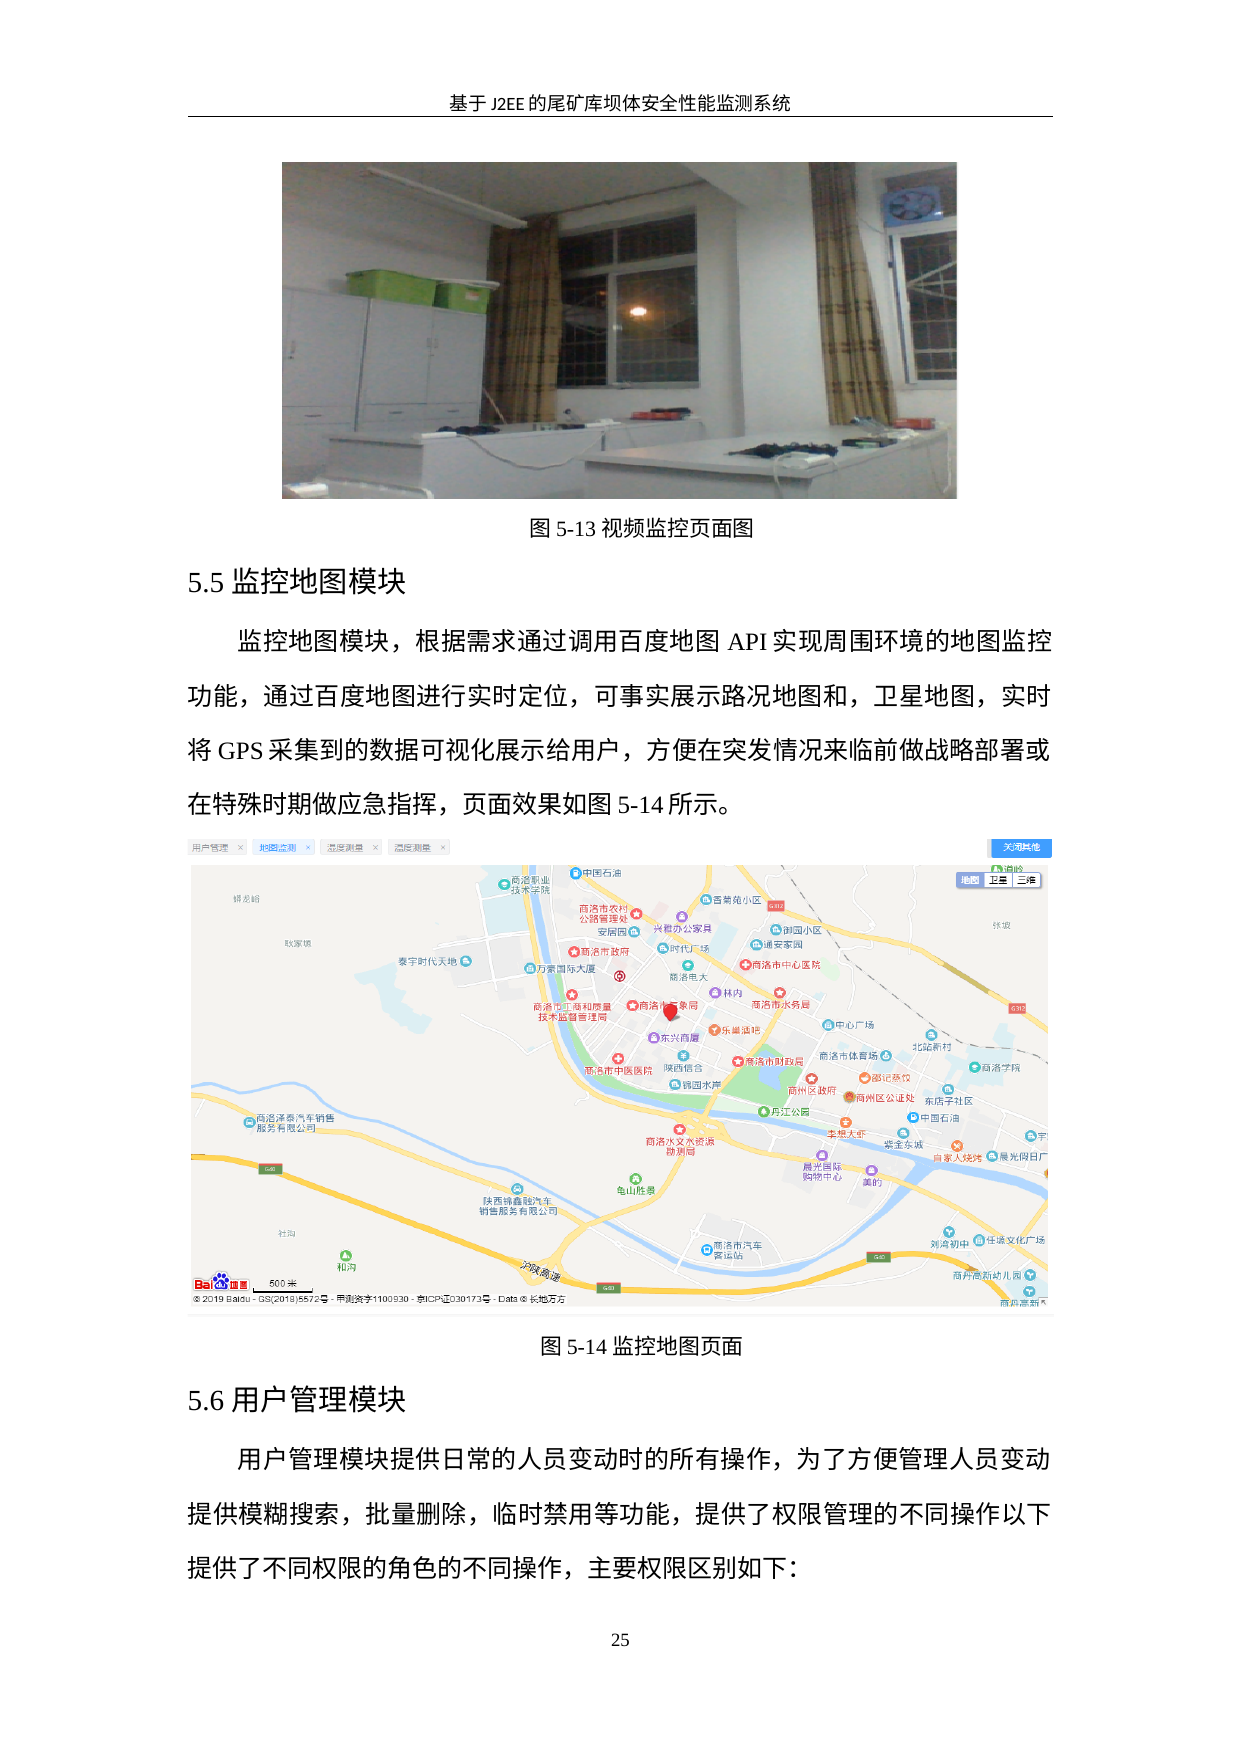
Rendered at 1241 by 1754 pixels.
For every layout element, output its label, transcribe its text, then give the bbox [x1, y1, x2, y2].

text 用户管理模块提供日常的人员变动时的所有操作，为了方便管理人员变动提供模糊搜索，批量删除，临时禁用等功能，提供了权限管理的不同操作以下提供了不同权限的角色的不同操作，主要权限区别如下： [187, 1440, 1053, 1585]
text 图5-13 视频监控页面图 [187, 511, 1053, 542]
text 图5-14 监控地图页面 [187, 1329, 1053, 1361]
text 监控地图模块，根据需求通过调用百度地图API实现周围环境的地图监控功能，通过百度地图进行实时定位，可事实展示路况地图和，卫星地图，实时将GPS采集到的数据可视化展示给用户，方便在突发情况来临前做战略部署或在特殊时期做应急指挥，页面效果如图5-14所示。 [187, 622, 1053, 821]
picture [282, 162, 959, 499]
subtitle 5.5 监控地图模块 [187, 558, 1053, 601]
picture [187, 839, 1054, 1317]
subtitle 5.6 用户管理模块 [187, 1376, 1053, 1419]
